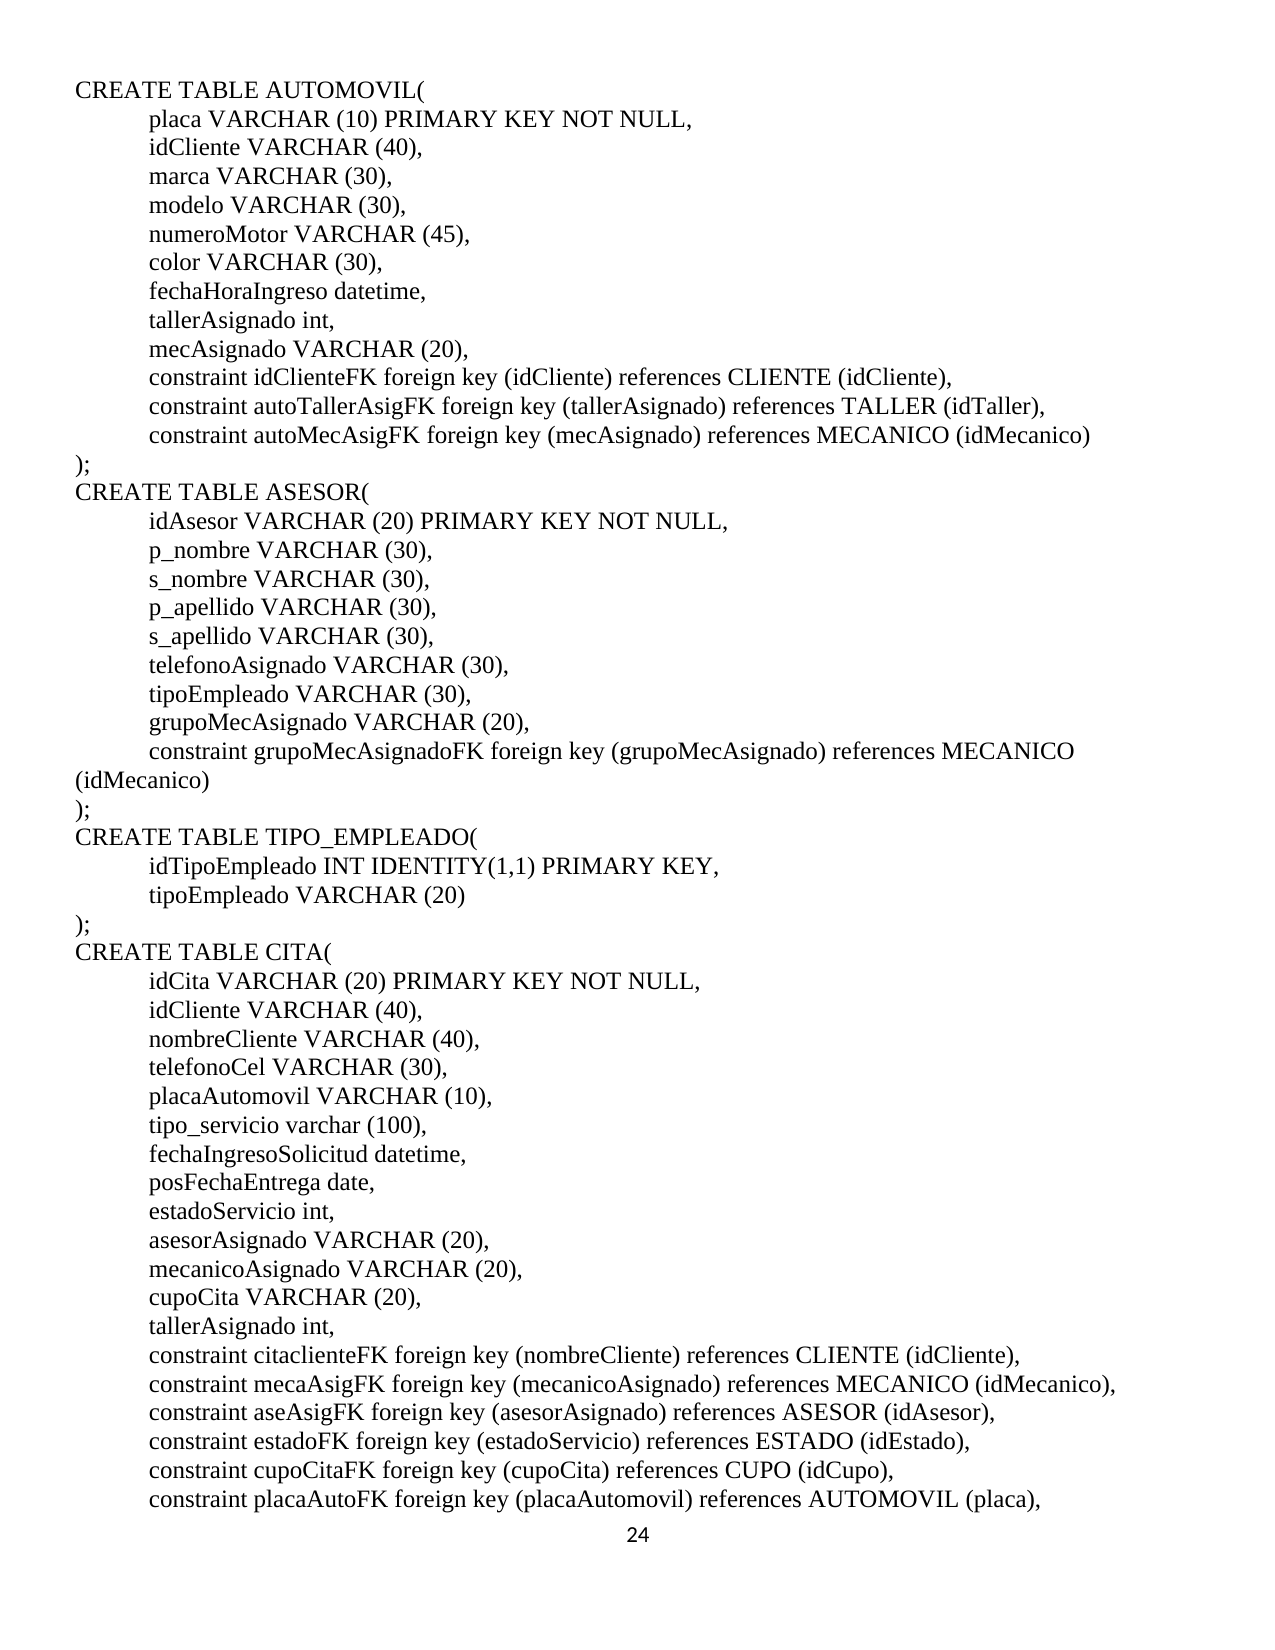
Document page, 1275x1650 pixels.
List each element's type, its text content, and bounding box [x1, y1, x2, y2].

text ); [75, 909, 1200, 937]
text tipo_servicio varchar (100), [75, 1110, 1200, 1139]
text estadoServicio int, [75, 1196, 1200, 1225]
text posFechaEntrega date, [75, 1167, 1200, 1196]
text mecanicoAsignado VARCHAR (20), [75, 1254, 1200, 1282]
text constraint autoTallerAsigFK foreign key (tallerAsignado) references TALLER (idTaller), [75, 391, 1200, 420]
text telefonoAsignado VARCHAR (30), [75, 650, 1200, 679]
text tipoEmpleado VARCHAR (30), [75, 679, 1200, 707]
text CREATE TABLE TIPO_EMPLEADO( [75, 822, 1200, 851]
text color VARCHAR (30), [75, 247, 1200, 276]
text fechaIngresoSolicitud datetime, [75, 1139, 1200, 1167]
text placa VARCHAR (10) PRIMARY KEY NOT NULL, [75, 104, 1200, 132]
text nombreCliente VARCHAR (40), [75, 1024, 1200, 1052]
text CREATE TABLE ASESOR( [75, 477, 1200, 506]
text constraint idClienteFK foreign key (idCliente) references CLIENTE (idCliente), [75, 362, 1200, 391]
text idTipoEmpleado INT IDENTITY(1,1) PRIMARY KEY, [75, 851, 1200, 880]
text constraint autoMecAsigFK foreign key (mecAsignado) references MECANICO (idMecanico) [75, 420, 1200, 449]
text tipoEmpleado VARCHAR (20) [75, 880, 1200, 909]
text modelo VARCHAR (30), [75, 190, 1200, 219]
text placaAutomovil VARCHAR (10), [75, 1081, 1200, 1110]
text idCliente VARCHAR (40), [75, 995, 1200, 1024]
text s_apellido VARCHAR (30), [75, 621, 1200, 650]
text p_apellido VARCHAR (30), [75, 592, 1200, 621]
text constraint citaclienteFK foreign key (nombreCliente) references CLIENTE (idCliente), [75, 1340, 1200, 1369]
text cupoCita VARCHAR (20), [75, 1282, 1200, 1311]
text constraint mecaAsigFK foreign key (mecanicoAsignado) references MECANICO (idMecanico), [75, 1369, 1200, 1397]
text ); [75, 794, 1200, 822]
text grupoMecAsignado VARCHAR (20), [75, 707, 1200, 736]
text marca VARCHAR (30), [75, 161, 1200, 190]
text ); [75, 449, 1200, 477]
text constraint aseAsigFK foreign key (asesorAsignado) references ASESOR (idAsesor), [75, 1397, 1200, 1426]
text mecAsignado VARCHAR (20), [75, 334, 1200, 362]
text asesorAsignado VARCHAR (20), [75, 1225, 1200, 1254]
text CREATE TABLE CITA( [75, 937, 1200, 966]
text constraint placaAutoFK foreign key (placaAutomovil) references AUTOMOVIL (placa), [75, 1484, 1200, 1512]
text CREATE TABLE AUTOMOVIL( [75, 75, 1200, 104]
text constraint grupoMecAsignadoFK foreign key (grupoMecAsignado) references MECANICO (idMecanico) [75, 736, 1200, 794]
text telefonoCel VARCHAR (30), [75, 1052, 1200, 1081]
text tallerAsignado int, [75, 305, 1200, 334]
text fechaHoraIngreso datetime, [75, 276, 1200, 305]
text constraint cupoCitaFK foreign key (cupoCita) references CUPO (idCupo), [75, 1455, 1200, 1484]
text idCita VARCHAR (20) PRIMARY KEY NOT NULL, [75, 966, 1200, 995]
text constraint estadoFK foreign key (estadoServicio) references ESTADO (idEstado), [75, 1426, 1200, 1455]
text tallerAsignado int, [75, 1311, 1200, 1340]
text p_nombre VARCHAR (30), [75, 535, 1200, 564]
text idCliente VARCHAR (40), [75, 132, 1200, 161]
text idAsesor VARCHAR (20) PRIMARY KEY NOT NULL, [75, 506, 1200, 535]
text s_nombre VARCHAR (30), [75, 564, 1200, 592]
text numeroMotor VARCHAR (45), [75, 219, 1200, 247]
